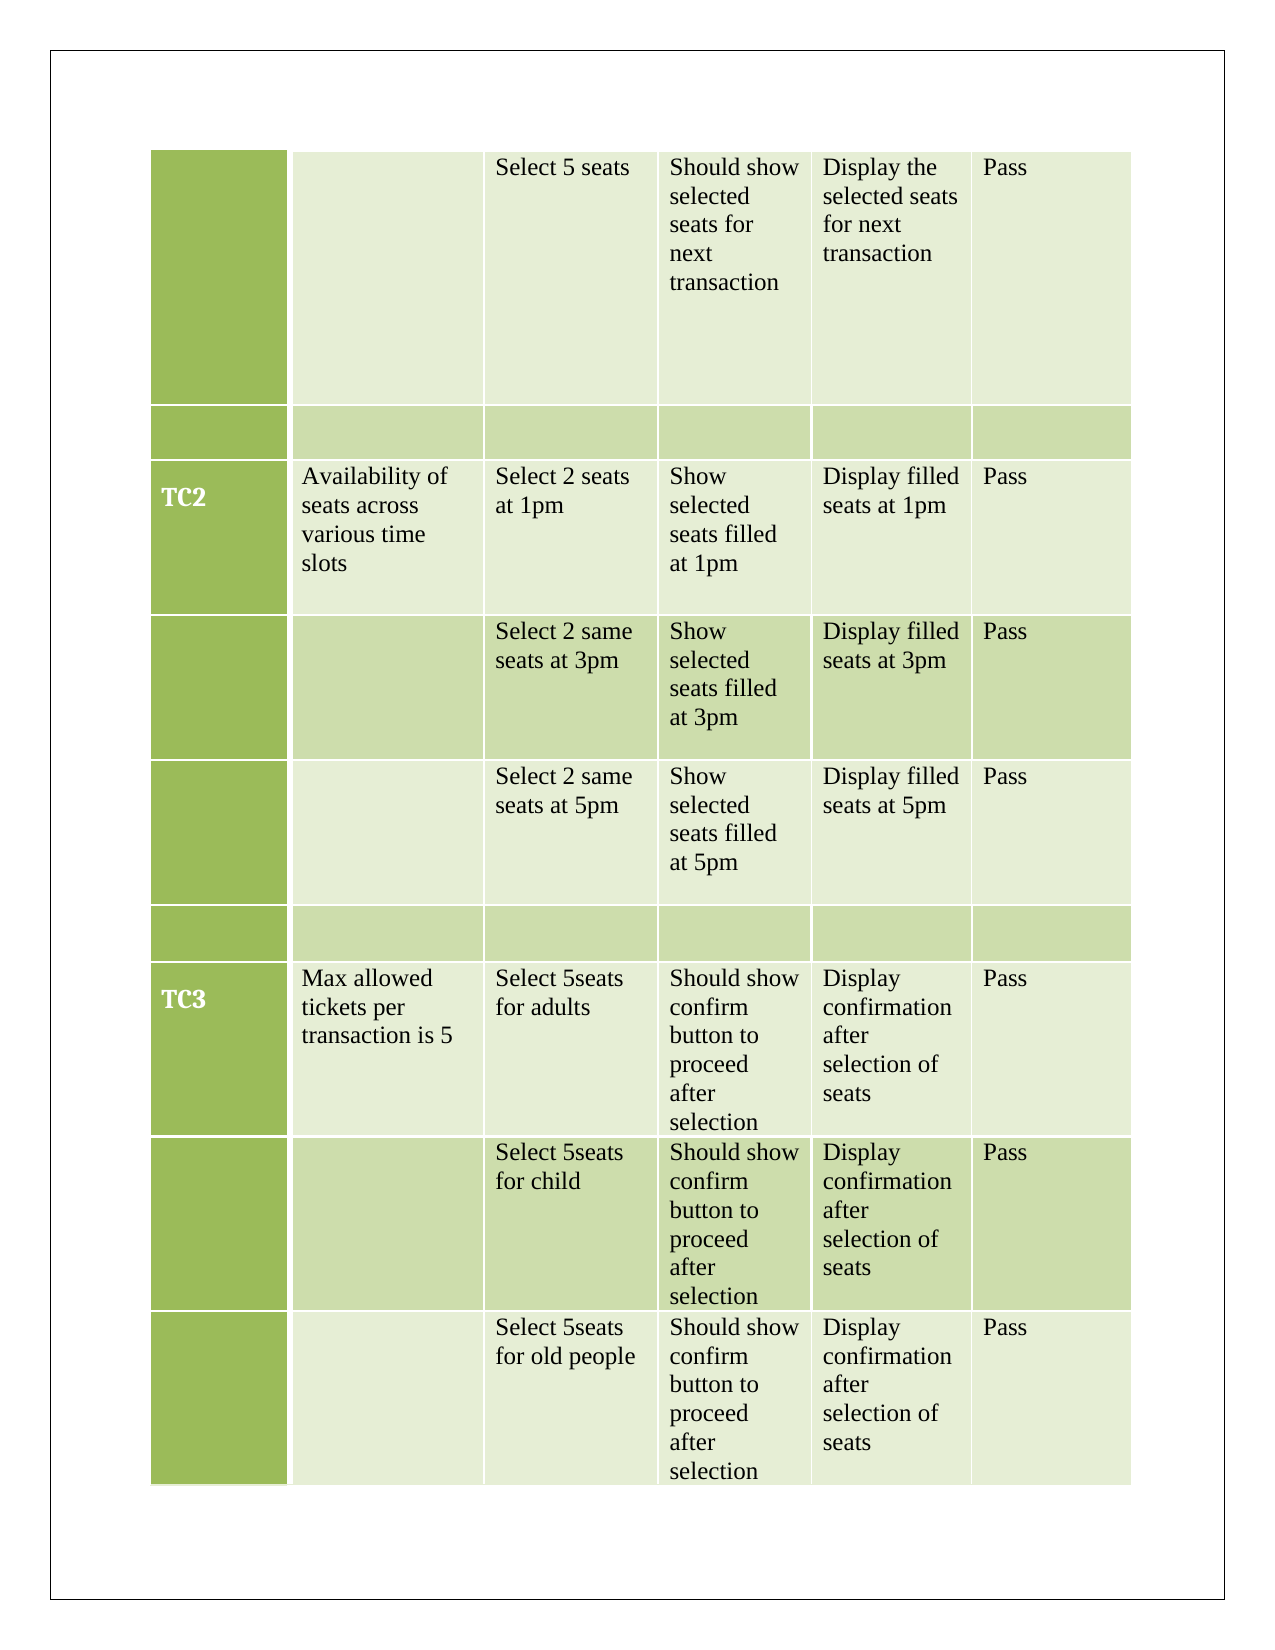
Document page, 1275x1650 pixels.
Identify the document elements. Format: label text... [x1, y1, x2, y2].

table_cell TC2 [151, 461, 287, 614]
table_cell Display filled seats at 3pm [813, 616, 971, 759]
table_cell [293, 1312, 483, 1484]
table_cell [813, 906, 971, 961]
table_cell Display confirmation after selection of seats [813, 1138, 971, 1310]
table_cell [973, 906, 1131, 961]
table_cell [293, 761, 483, 904]
table_cell [485, 406, 657, 459]
table_cell [659, 406, 810, 459]
table_cell [973, 406, 1131, 459]
table_cell Should show selected seats for next transaction [659, 152, 811, 404]
table_cell Pass [973, 616, 1131, 759]
table_cell Display filled seats at 5pm [812, 761, 971, 904]
table_cell Select 5 seats [485, 152, 657, 404]
table_cell Show selected seats filled at 5pm [659, 761, 811, 904]
table_cell [151, 406, 287, 459]
table_cell Pass [972, 963, 1131, 1135]
table_cell Display filled seats at 1pm [812, 461, 971, 614]
table_cell Should show confirm button to proceed after selection [659, 1312, 811, 1484]
table_cell [151, 1312, 287, 1484]
table_cell [151, 1138, 287, 1310]
table_cell Display the selected seats for next transaction [812, 152, 971, 404]
table_cell [485, 906, 657, 961]
table_cell Pass [972, 152, 1131, 404]
table_cell Should show confirm button to proceed after selection [659, 963, 811, 1135]
table_cell Select 5seats for child [485, 1138, 657, 1310]
table_cell Pass [972, 461, 1131, 614]
table_cell Availability of seats across various time slots [293, 461, 483, 614]
table_cell Select 5seats for adults [485, 963, 657, 1135]
table_cell Max allowed tickets per transaction is 5 [293, 963, 483, 1135]
table_cell Display confirmation after selection of seats [812, 963, 971, 1135]
table_cell [293, 616, 483, 759]
table_cell Pass [972, 761, 1131, 904]
table_cell Should show confirm button to proceed after selection [659, 1138, 810, 1310]
table_cell [151, 906, 287, 961]
table_cell [293, 906, 483, 961]
table_cell Display confirmation after selection of seats [812, 1312, 971, 1484]
table_cell Pass [972, 1312, 1131, 1484]
table_cell Show selected seats filled at 1pm [659, 461, 811, 614]
table_cell Select 2 seats at 1pm [485, 461, 657, 614]
table_cell [293, 1138, 483, 1310]
table_cell [293, 152, 483, 404]
table_cell Select 2 same seats at 3pm [485, 616, 657, 759]
table_cell Show selected seats filled at 3pm [659, 616, 810, 759]
table_cell [659, 906, 810, 961]
table_cell [151, 616, 287, 759]
table_cell Select 2 same seats at 5pm [485, 761, 657, 904]
table_cell [151, 761, 287, 904]
table_cell [293, 406, 483, 459]
table_cell TC3 [151, 963, 287, 1135]
table_cell Pass [973, 1138, 1131, 1310]
table_cell Select 5seats for old people [485, 1312, 657, 1484]
table_cell [151, 150, 287, 404]
table_cell [813, 406, 971, 459]
